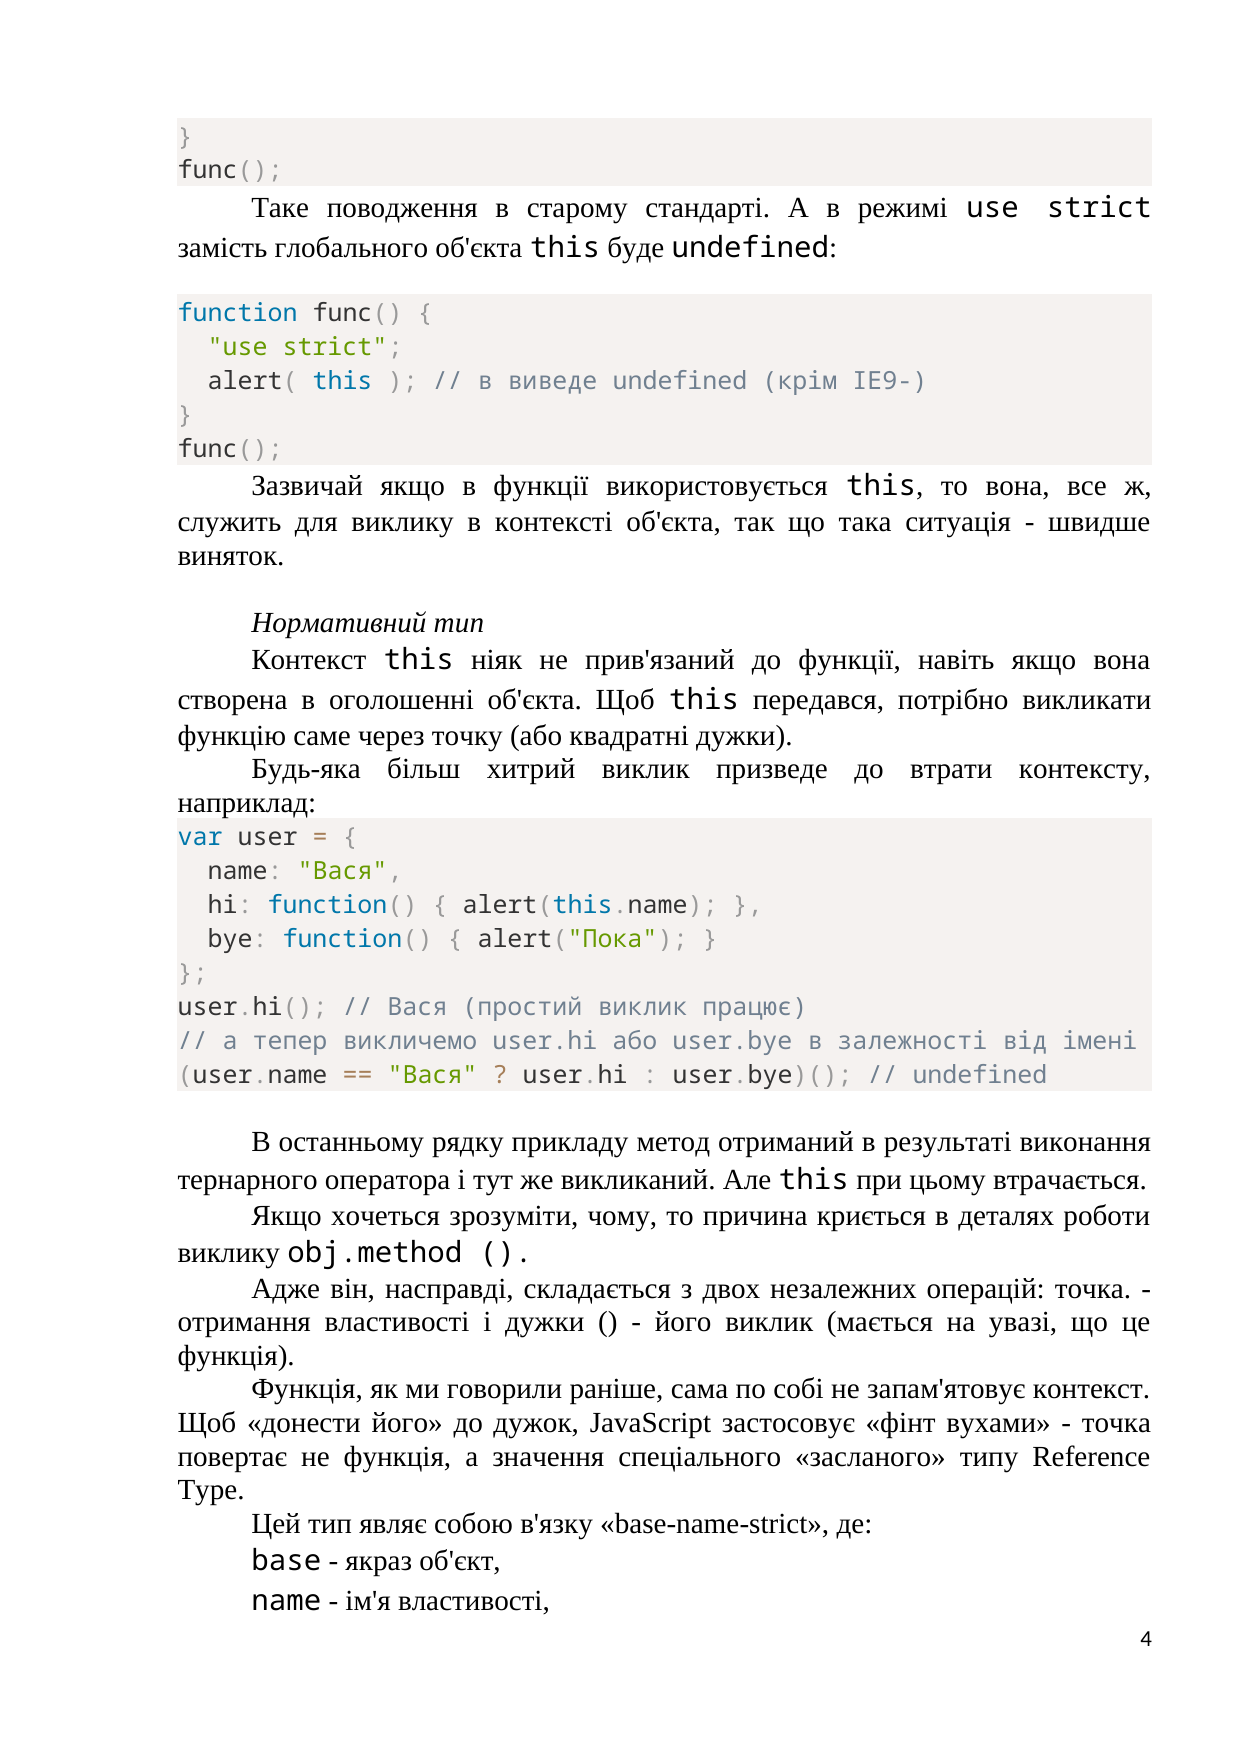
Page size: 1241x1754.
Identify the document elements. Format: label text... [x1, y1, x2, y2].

text "use strict"; [177, 328, 1152, 362]
text name - ім'я властивості, [177, 1579, 1152, 1619]
text } [177, 397, 1152, 431]
text Контекст this ніяк не прив'язаний до функції, навіть якщо вона створена в оголошенні об'єкта. Щоб this передався, потрібно викликати функцію саме через точку (або квадратні дужки). [177, 638, 1152, 751]
text bye: function() { alert("Пока"); } [177, 921, 1152, 955]
text В останньому рядку прикладу метод отриманий в результаті виконання тернарного оператора і тут же викликаний. Але this при цьому втрачається. [177, 1124, 1152, 1198]
text Адже він, насправді, складається з двох незалежних операцій: точка. - отримання властивості і дужки () - його виклик (мається на увазі, що це функція). [177, 1271, 1152, 1372]
text }; [177, 955, 1152, 989]
text name: "Вася", [177, 853, 1152, 887]
text Функція, як ми говорили раніше, сама по собі не запам'ятовує контекст. Щоб «донести його» до дужок, JavaScript застосовує «фінт вухами» - точка повертає не функція, а значення спеціального «засланого» типу Reference Type. [177, 1372, 1152, 1506]
text alert( this ); // в виведе undefined (крім IE9-) [177, 362, 1152, 397]
text hi: function() { alert(this.name); }, [177, 887, 1152, 921]
text Зазвичай якщо в функції використовується this, то вона, все ж, служить для виклику в контексті об'єкта, так що така ситуація - швидше виняток. [177, 465, 1152, 571]
text Таке поводження в старому стандарті. А в режимі use strict замість глобального об'єкта this буде undefined: [177, 186, 1152, 266]
text Цей тип являє собою в'язку «base-name-strict», де: [177, 1506, 1152, 1539]
text user.hi(); // Вася (простий виклик працює) [177, 989, 1152, 1023]
text var user = { [177, 818, 1152, 853]
text Будь-яка більш хитрий виклик призведе до втрати контексту, наприклад: [177, 751, 1152, 818]
text base - якраз об'єкт, [177, 1539, 1152, 1579]
text } [177, 118, 1152, 152]
text Нормативний тип [177, 605, 1152, 638]
text function func() { [177, 294, 1152, 328]
text Якщо хочеться зрозуміти, чому, то причина криється в деталях роботи виклику obj.method (). [177, 1198, 1152, 1271]
text (user.name == "Вася" ? user.hi : user.bye)(); // undefined [177, 1057, 1152, 1091]
text func(); [177, 152, 1152, 186]
text func(); [177, 431, 1152, 465]
text // а тепер викличемо user.hi або user.bye в залежності від імені [177, 1023, 1152, 1057]
